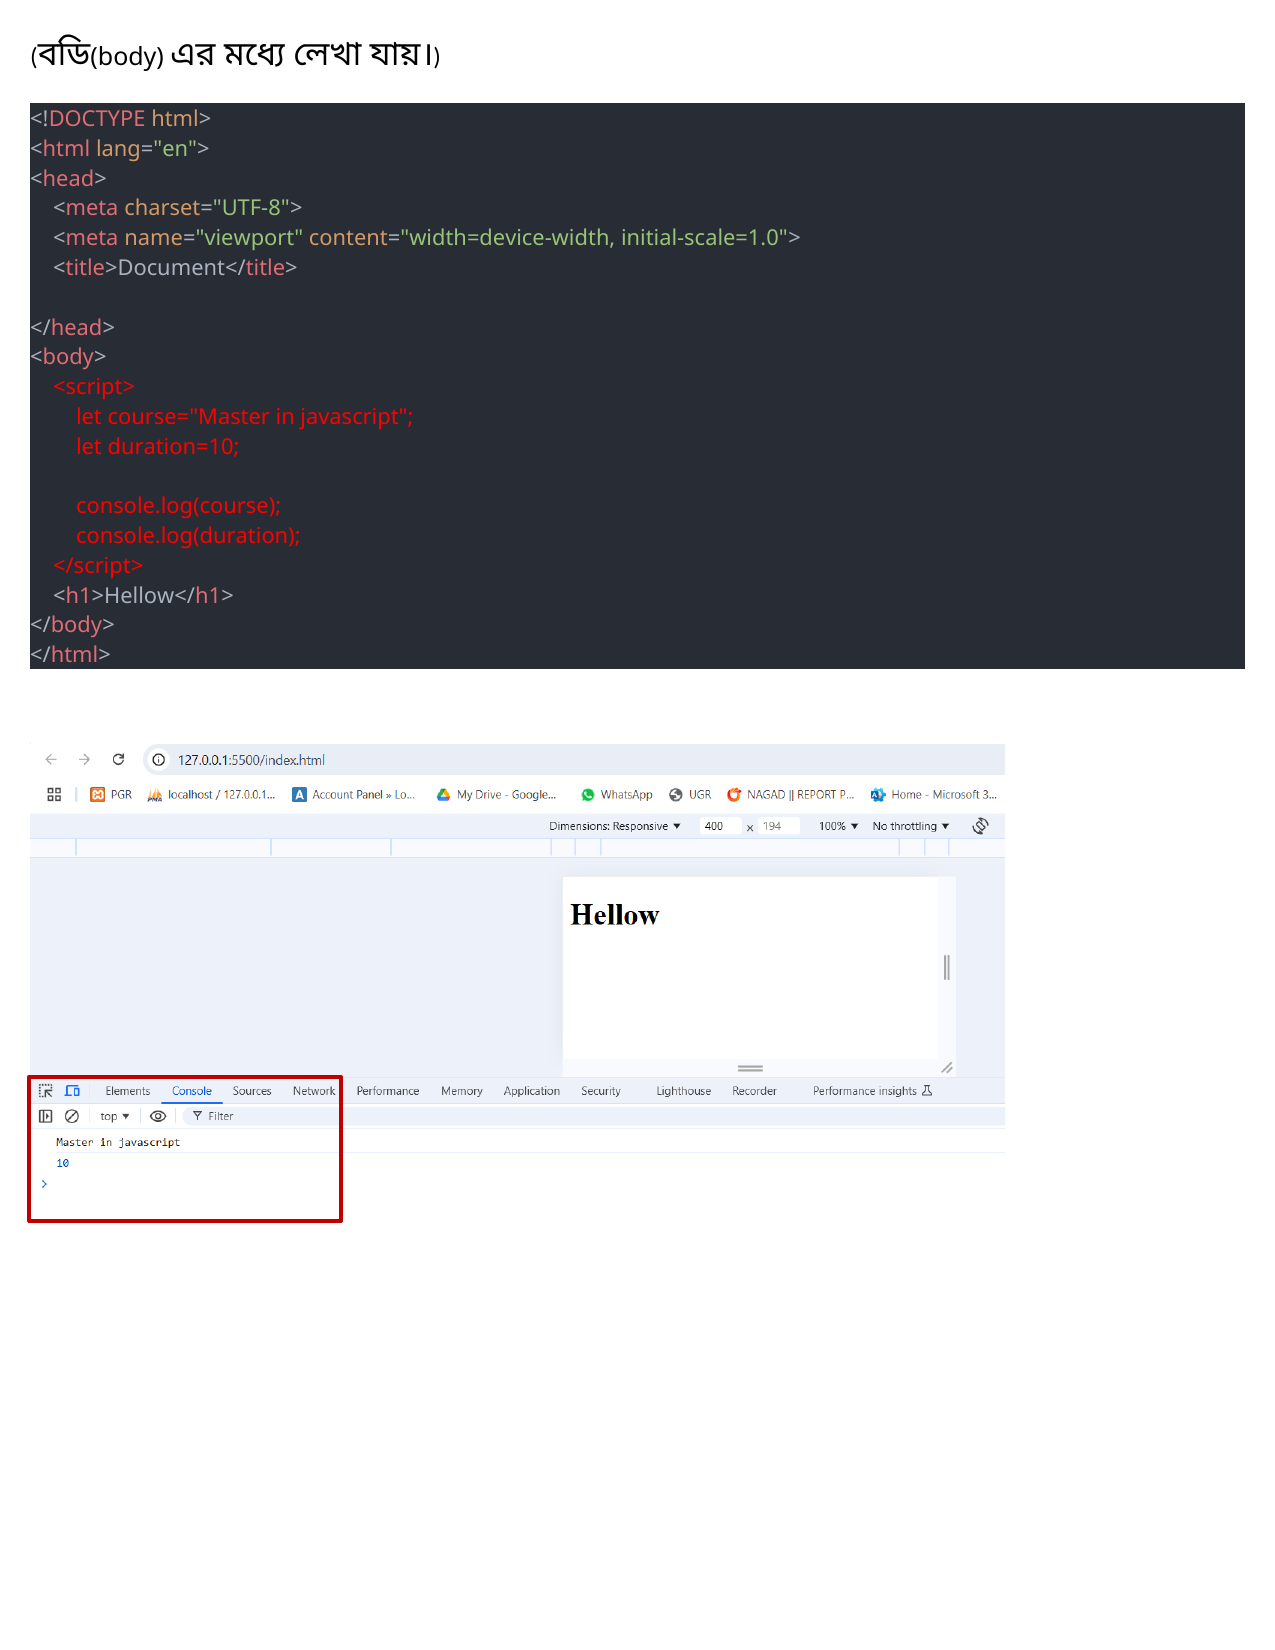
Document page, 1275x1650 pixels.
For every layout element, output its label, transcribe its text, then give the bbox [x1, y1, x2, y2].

text console.log(duration); [30, 520, 1245, 550]
picture [30, 742, 1005, 1216]
text <meta name="viewport" content="width=device-width, initial-scale=1.0"> [30, 222, 1245, 252]
text </head> [30, 312, 1245, 341]
text <html lang="en"> [30, 133, 1245, 163]
text let course="Master in javascript"; [30, 401, 1245, 431]
text <meta charset="UTF-8"> [30, 192, 1245, 222]
text let duration=10; [30, 431, 1245, 461]
text <body> [30, 341, 1245, 371]
picture [31, 1079, 339, 1216]
text </body> [30, 609, 1245, 639]
text </script> [30, 550, 1245, 580]
text <title>Document</title> [30, 252, 1245, 282]
text </html> [30, 639, 1245, 669]
text <!DOCTYPE html> [30, 103, 1245, 133]
text <h1>Hellow</h1> [30, 580, 1245, 609]
text <script> [30, 371, 1245, 401]
text console.log(course); [30, 490, 1245, 520]
text <head> [30, 163, 1245, 192]
text (বডি(body) এর মধ্যে লেখা যায়।) [30, 30, 1245, 75]
